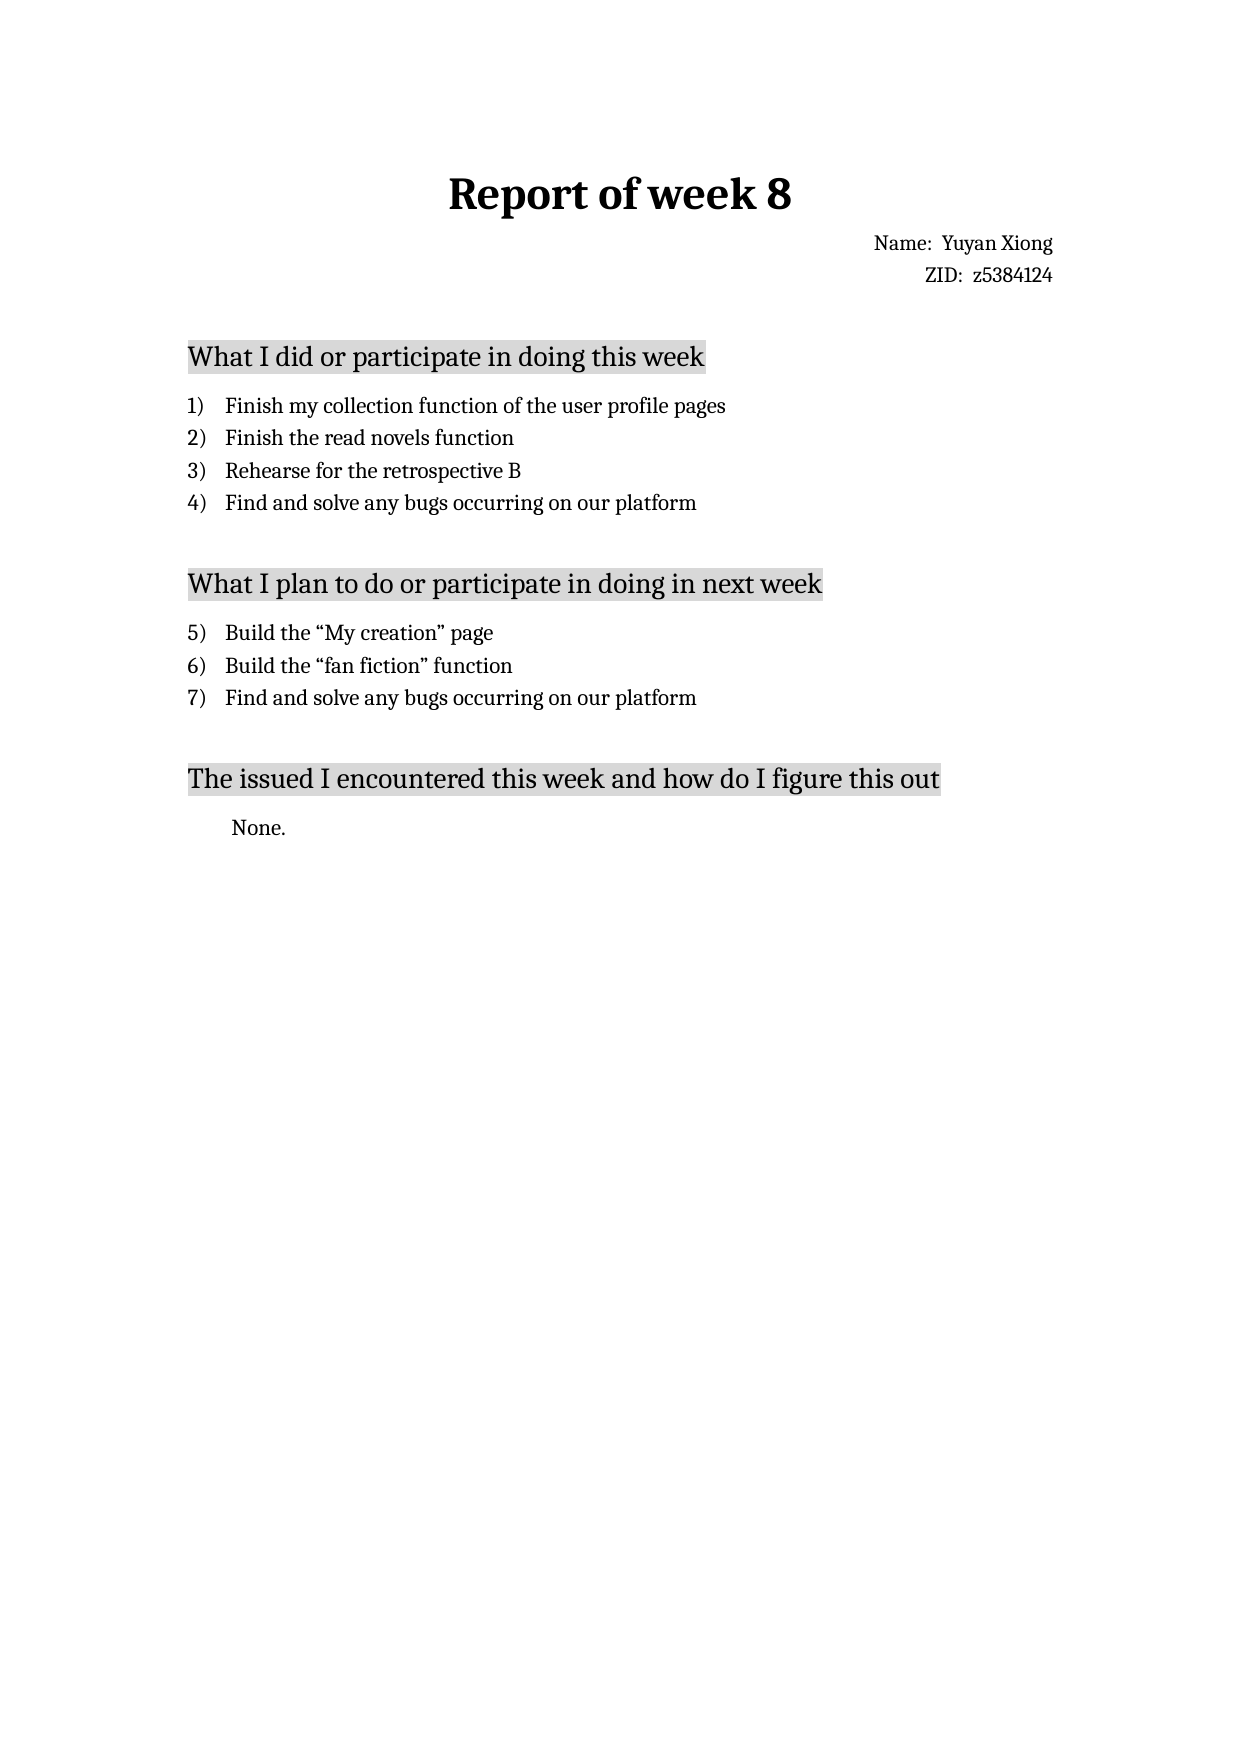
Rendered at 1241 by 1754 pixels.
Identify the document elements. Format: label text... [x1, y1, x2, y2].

list Find and solve any bugs occurring on our platform [187, 682, 1053, 714]
text The issued I encountered this week and how do I figure this out [187, 747, 1053, 812]
list Build the “fan fiction” function [187, 649, 1053, 682]
text What I plan to do or participate in doing in next week [187, 552, 1053, 617]
list Finish the read novels function [187, 422, 1053, 454]
list Rehearse for the retrospective B [187, 454, 1053, 487]
list Find and solve any bugs occurring on our platform [187, 487, 1053, 519]
list Build the “My creation” page [187, 617, 1053, 649]
list Finish my collection function of the user profile pages [187, 389, 1053, 422]
text None. [187, 812, 1053, 844]
text What I did or participate in doing this week [187, 324, 1053, 389]
text Name: Yuyan Xiong [187, 227, 1053, 259]
text Report of week 8 [187, 162, 1053, 227]
text ZID: z5384124 [187, 259, 1053, 292]
